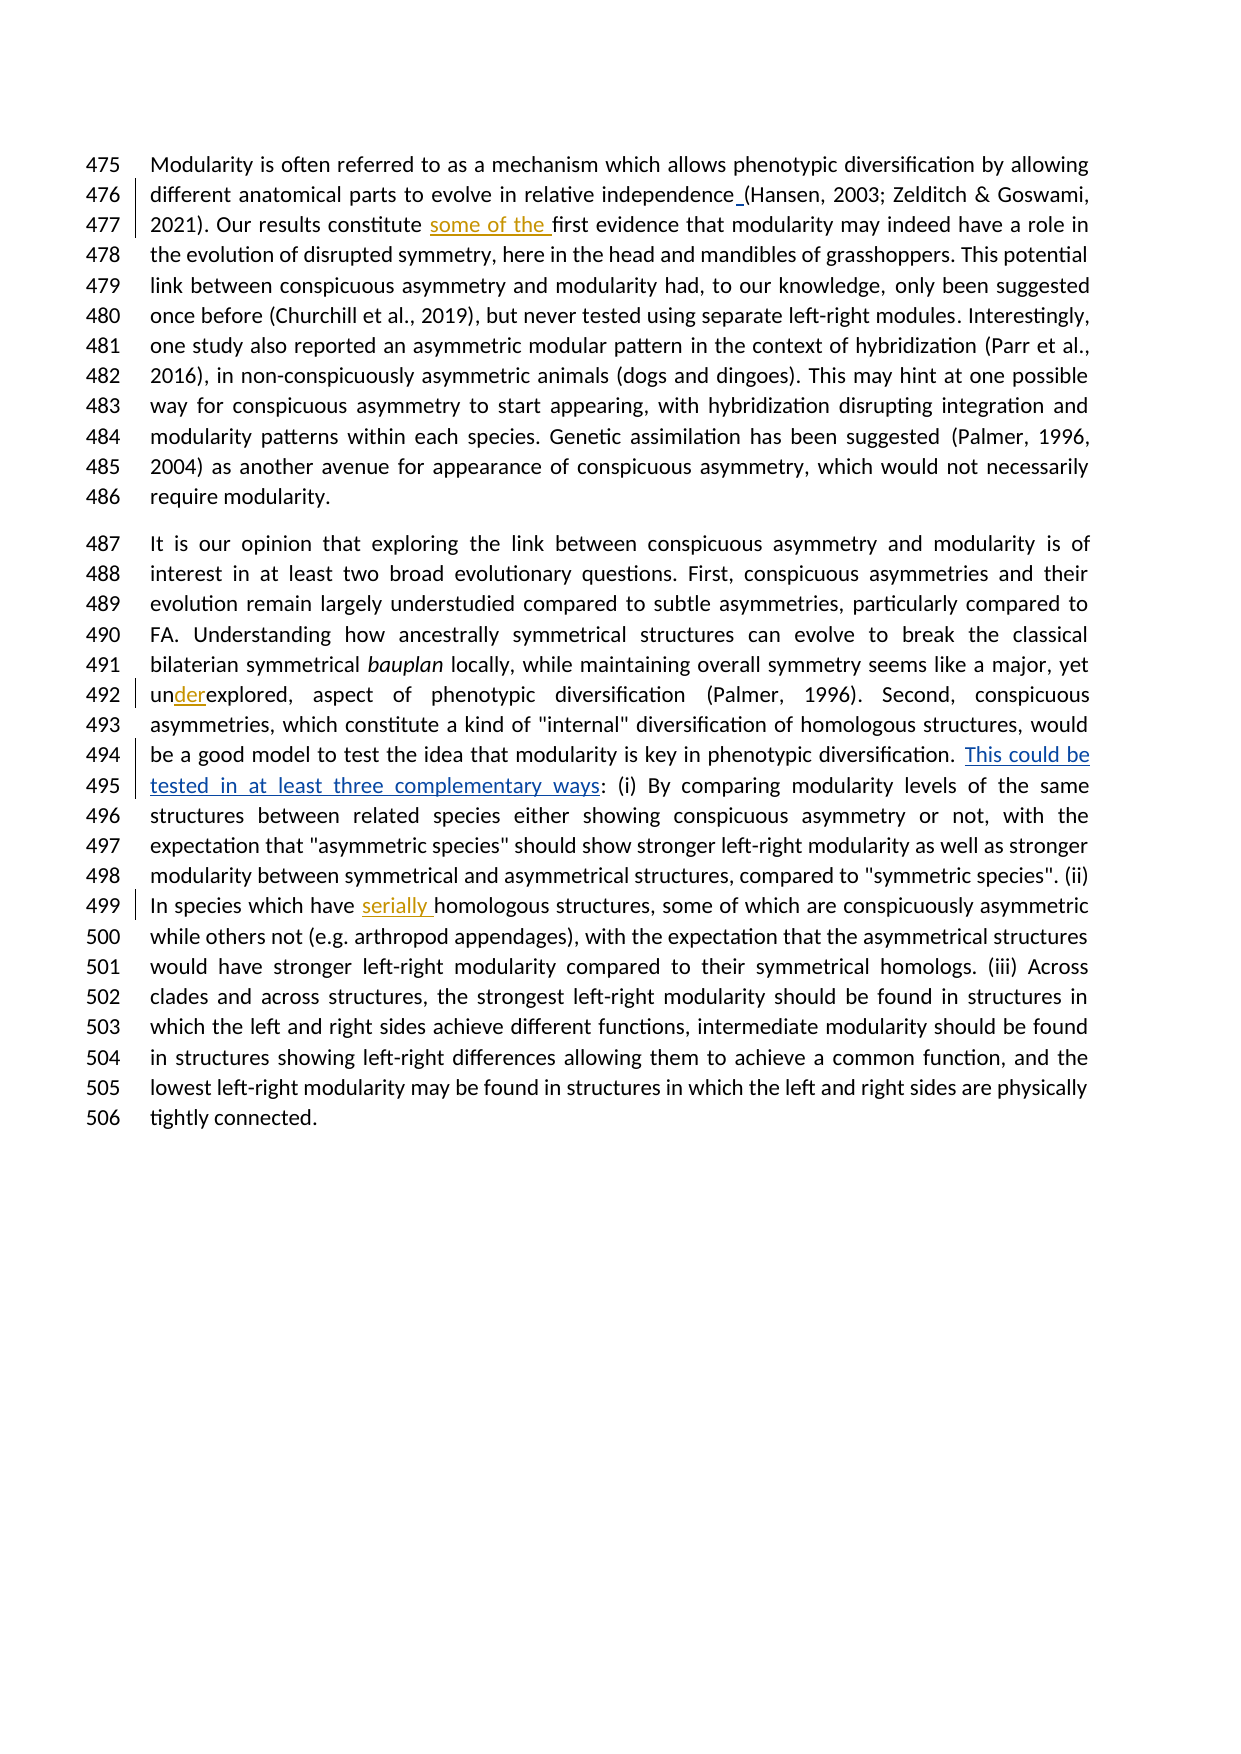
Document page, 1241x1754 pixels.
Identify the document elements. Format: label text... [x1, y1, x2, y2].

text Modularity is often referred to as a mechanism which allows phenotypic diversification by allowing different anatomical parts to evolve in relative independence(Hansen, 2003; Zelditch & Goswami, 2021). Our results constitute first evidence that modularity may indeed have a role in the evolution of disrupted symmetry, here in the head and mandibles of grasshoppers. This potential link between conspicuous asymmetry and modularity had, to our knowledge, only been suggested once before (Churchill et al., 2019), but never tested using separate left-right modules. Interestingly, one study also reported an asymmetric modular pattern in the context of hybridization (Parr et al., 2016), in non-conspicuously asymmetric animals (dogs and dingoes). This may hint at one possible way for conspicuous asymmetry to start appearing, with hybridization disrupting integration and modularity patterns within each species. Genetic assimilation has been suggested (Palmer, 1996, 2004) as another avenue for appearance of conspicuous asymmetry, which would not necessarily require modularity. [150, 150, 1090, 510]
text It is our opinion that exploring the link between conspicuous asymmetry and modularity is of interest in at least two broad evolutionary questions. First, conspicuous asymmetries and their evolution remain largely understudied compared to subtle asymmetries, particularly compared to FA. Understanding how ancestrally symmetrical structures can evolve to break the classical bilaterian symmetrical bauplan locally, while maintaining overall symmetry seems like a major, yet unexplored, aspect of phenotypic diversification (Palmer, 1996). Second, conspicuous asymmetries, which constitute a kind of "internal" diversification of homologous structures, would be a good model to test the idea that modularity is key in phenotypic diversification. : (i) By comparing modularity levels of the same structures between related species either showing conspicuous asymmetry or not, with the expectation that "asymmetric species" should show stronger left-right modularity as well as stronger modularity between symmetrical and asymmetrical structures, compared to "symmetric species". (ii) In species which have homologous structures, some of which are conspicuously asymmetric while others not (e.g. arthropod appendages), with the expectation that the asymmetrical structures would have stronger left-right modularity compared to their symmetrical homologs. (iii) Across clades and across structures, the strongest left-right modularity should be found in structures in which the left and right sides achieve different functions, intermediate modularity should be found in structures showing left-right differences allowing them to achieve a common function, and the lowest left-right modularity may be found in structures in which the left and right sides are physically tightly connected. [150, 529, 1090, 1131]
